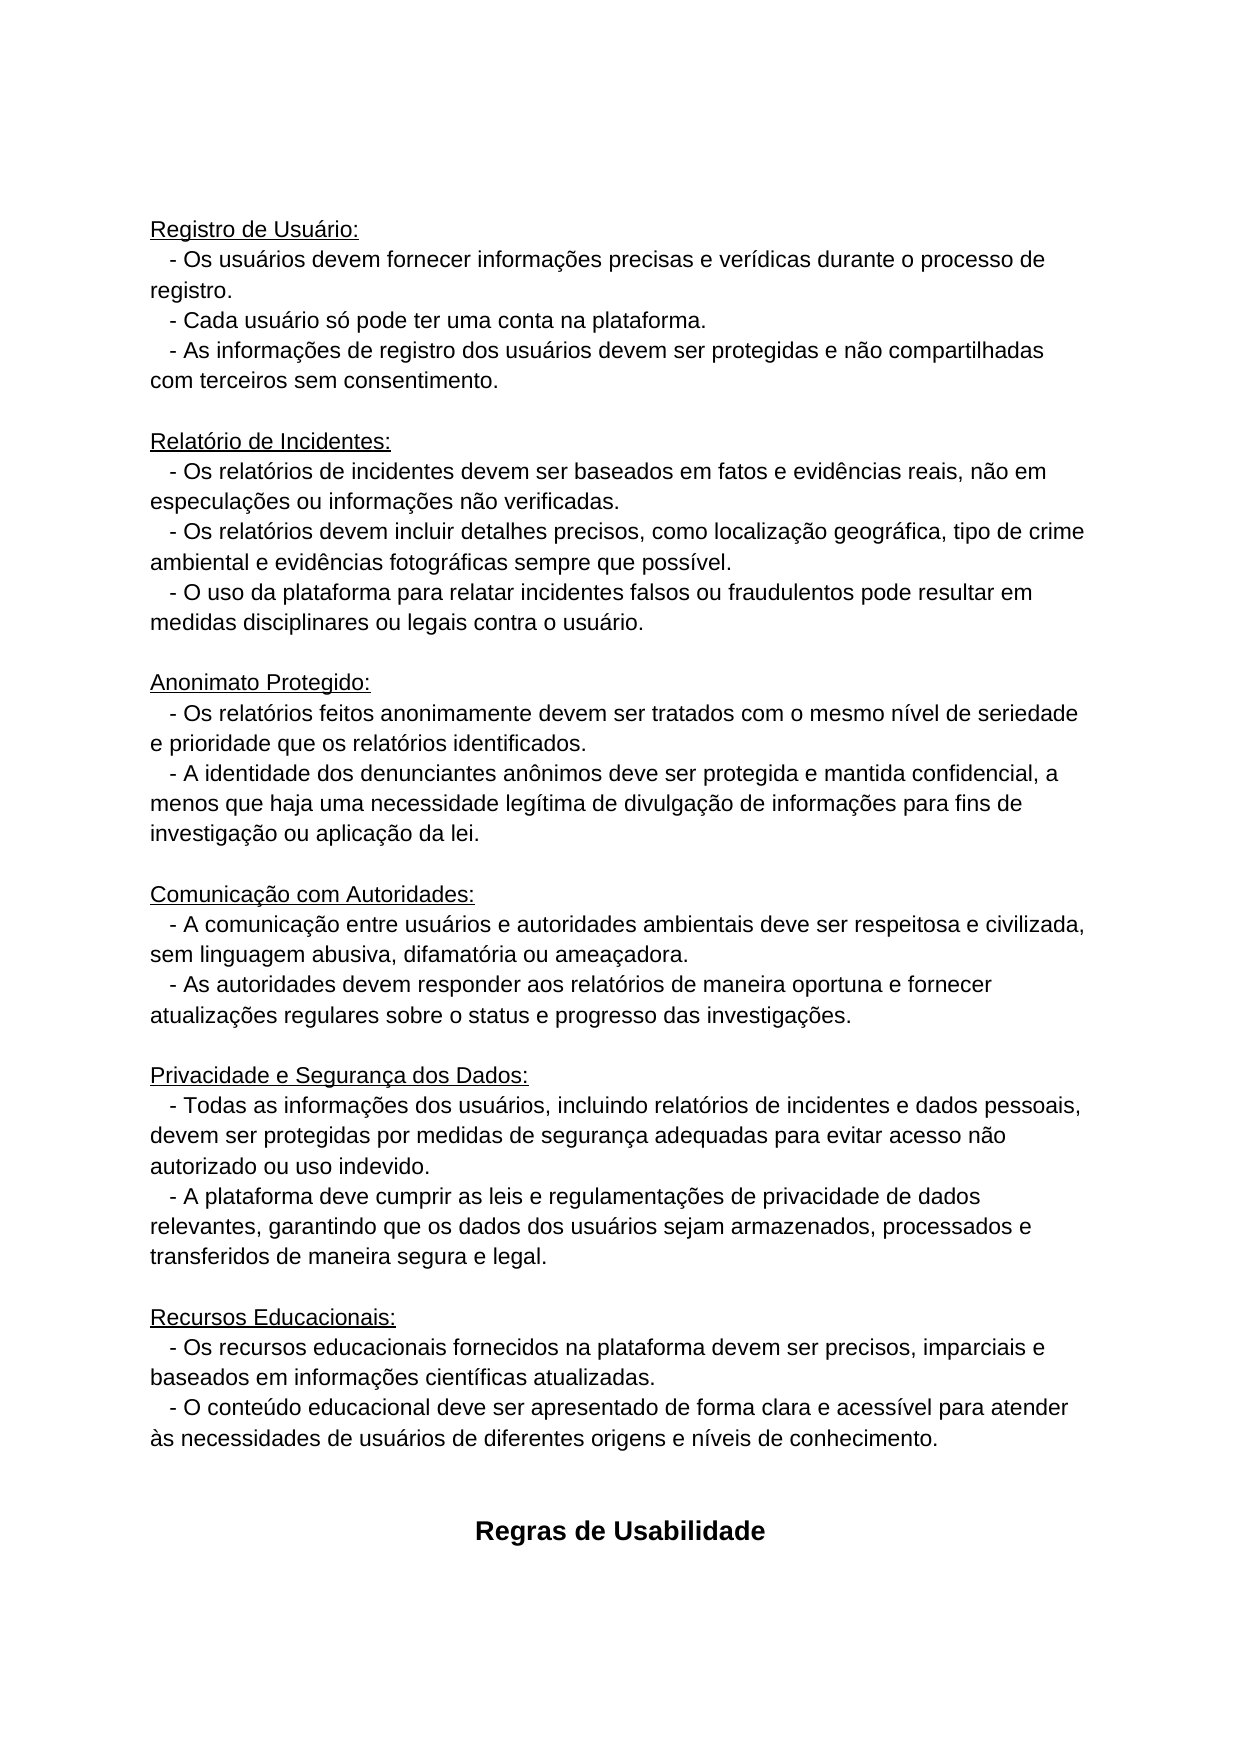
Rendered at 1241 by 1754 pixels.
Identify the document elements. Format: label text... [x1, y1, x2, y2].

text - O uso da plataforma para relatar incidentes falsos ou fraudulentos pode resultar em medidas disciplinares ou legais contra o usuário. [150, 579, 1090, 635]
text Privacidade e Segurança dos Dados: [150, 1062, 1090, 1088]
text - Os relatórios feitos anonimamente devem ser tratados com o mesmo nível de seriedade e prioridade que os relatórios identificados. [150, 699, 1090, 756]
text - O conteúdo educacional deve ser apresentado de forma clara e acessível para atender às necessidades de usuários de diferentes origens e níveis de conhecimento. [150, 1394, 1090, 1481]
text Regras de Usabilidade [150, 1515, 1090, 1546]
text - Os relatórios de incidentes devem ser baseados em fatos e evidências reais, não em especulações ou informações não verificadas. [150, 458, 1090, 514]
text - Os usuários devem fornecer informações precisas e verídicas durante o processo de registro. [150, 246, 1090, 303]
text - A plataforma deve cumprir as leis e regulamentações de privacidade de dados relevantes, garantindo que os dados dos usuários sejam armazenados, processados ​​e transferidos de maneira segura e legal. [150, 1183, 1090, 1269]
text - As autoridades devem responder aos relatórios de maneira oportuna e fornecer atualizações regulares sobre o status e progresso das investigações. [150, 971, 1090, 1028]
text - Todas as informações dos usuários, incluindo relatórios de incidentes e dados pessoais, devem ser protegidas por medidas de segurança adequadas para evitar acesso não autorizado ou uso indevido. [150, 1092, 1090, 1179]
text - Cada usuário só pode ter uma conta na plataforma. [150, 307, 1090, 333]
text Registro de Usuário: [150, 216, 1090, 242]
text Anonimato Protegido: [150, 669, 1090, 696]
text - As informações de registro dos usuários devem ser protegidas e não compartilhadas com terceiros sem consentimento. [150, 337, 1090, 393]
text Comunicação com Autoridades: [150, 881, 1090, 907]
text Recursos Educacionais: [150, 1304, 1090, 1330]
text - A comunicação entre usuários e autoridades ambientais deve ser respeitosa e civilizada, sem linguagem abusiva, difamatória ou ameaçadora. [150, 911, 1090, 967]
text - Os relatórios devem incluir detalhes precisos, como localização geográfica, tipo de crime ambiental e evidências fotográficas sempre que possível. [150, 518, 1090, 575]
text - A identidade dos denunciantes anônimos deve ser protegida e mantida confidencial, a menos que haja uma necessidade legítima de divulgação de informações para fins de investigação ou aplicação da lei. [150, 760, 1090, 847]
text Relatório de Incidentes: [150, 428, 1090, 454]
text - Os recursos educacionais fornecidos na plataforma devem ser precisos, imparciais e baseados em informações científicas atualizadas. [150, 1334, 1090, 1390]
